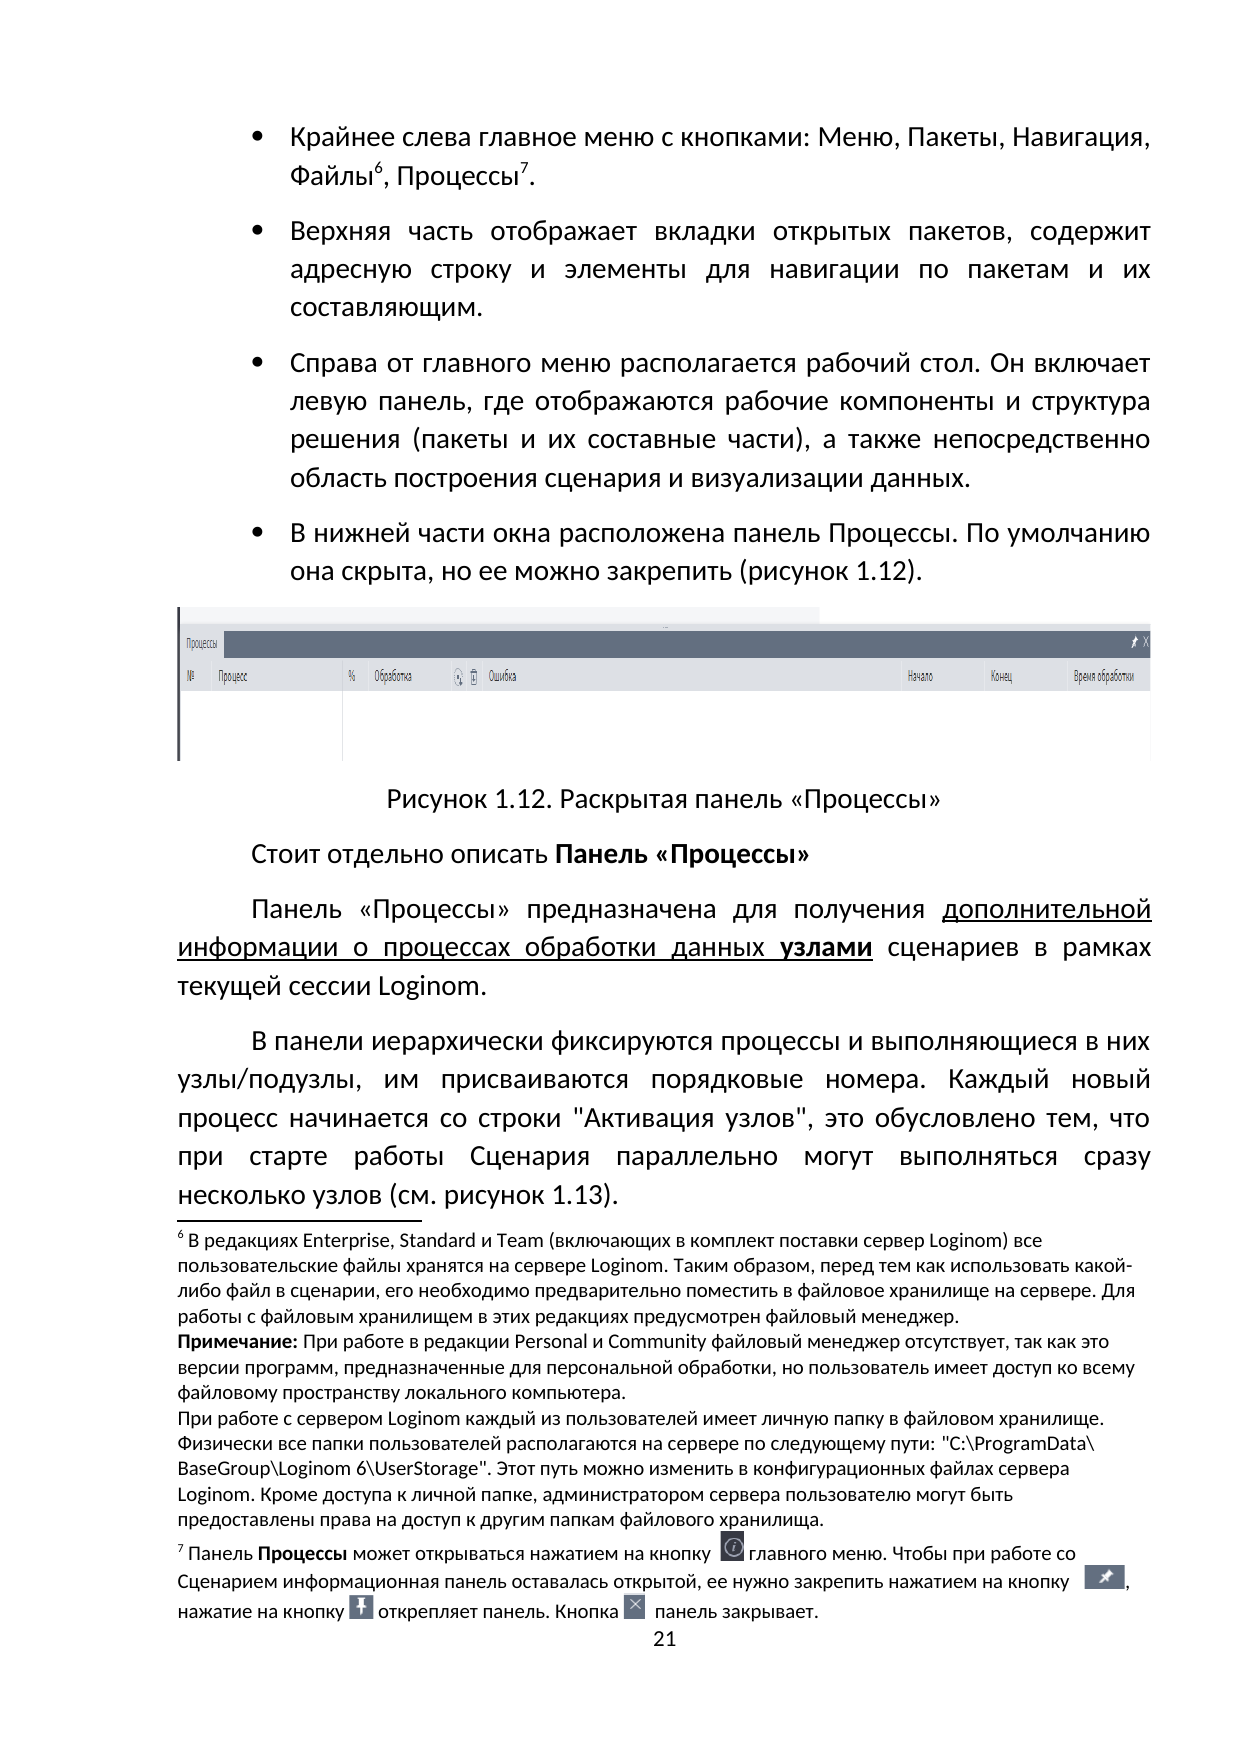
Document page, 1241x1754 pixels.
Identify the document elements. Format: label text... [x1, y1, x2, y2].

text В панели иерархически фиксируются процессы и выполняющиеся в них узлы/подузлы, им присваиваются порядковые номера. Каждый новый процесс начинается со строки "Активация узлов", это обусловлено тем, что при старте работы Сценария параллельно могут выполняться сразу несколько узлов (см. рисунок 1.13). [177, 1022, 1152, 1211]
picture [349, 1595, 374, 1619]
list Крайнее слева главное меню с кнопками: Меню, Пакеты, Навигация, Файлы, Процессы. [252, 118, 1152, 192]
picture [1084, 1565, 1125, 1589]
list Верхняя часть отображает вкладки открытых пакетов, содержит адресную строку и элементы для навигации по пакетам и их составляющим. [252, 212, 1152, 324]
text Рисунок 1.12. Раскрытая панель «Процессы» [177, 780, 1152, 815]
text Стоит отдельно описать Панель «Процессы» [177, 835, 1152, 871]
text Панель «Процессы» предназначена для получения дополнительной информации о процессах обработки данных узлами сценариев в рамках текущей сессии Loginom. [177, 890, 1152, 1002]
list Справа от главного меню располагается рабочий стол. Он включает левую панель, где отображаются рабочие компоненты и структура решения (пакеты и их составные части), а также непосредственно область построения сценария и визуализации данных. [252, 344, 1152, 494]
picture [177, 607, 1151, 761]
picture [720, 1531, 744, 1561]
list В нижней части окна расположена панель Процессы. По умолчанию она скрыта, но ее можно закрепить (рисунок 1.12). [252, 514, 1152, 588]
picture [623, 1593, 645, 1619]
